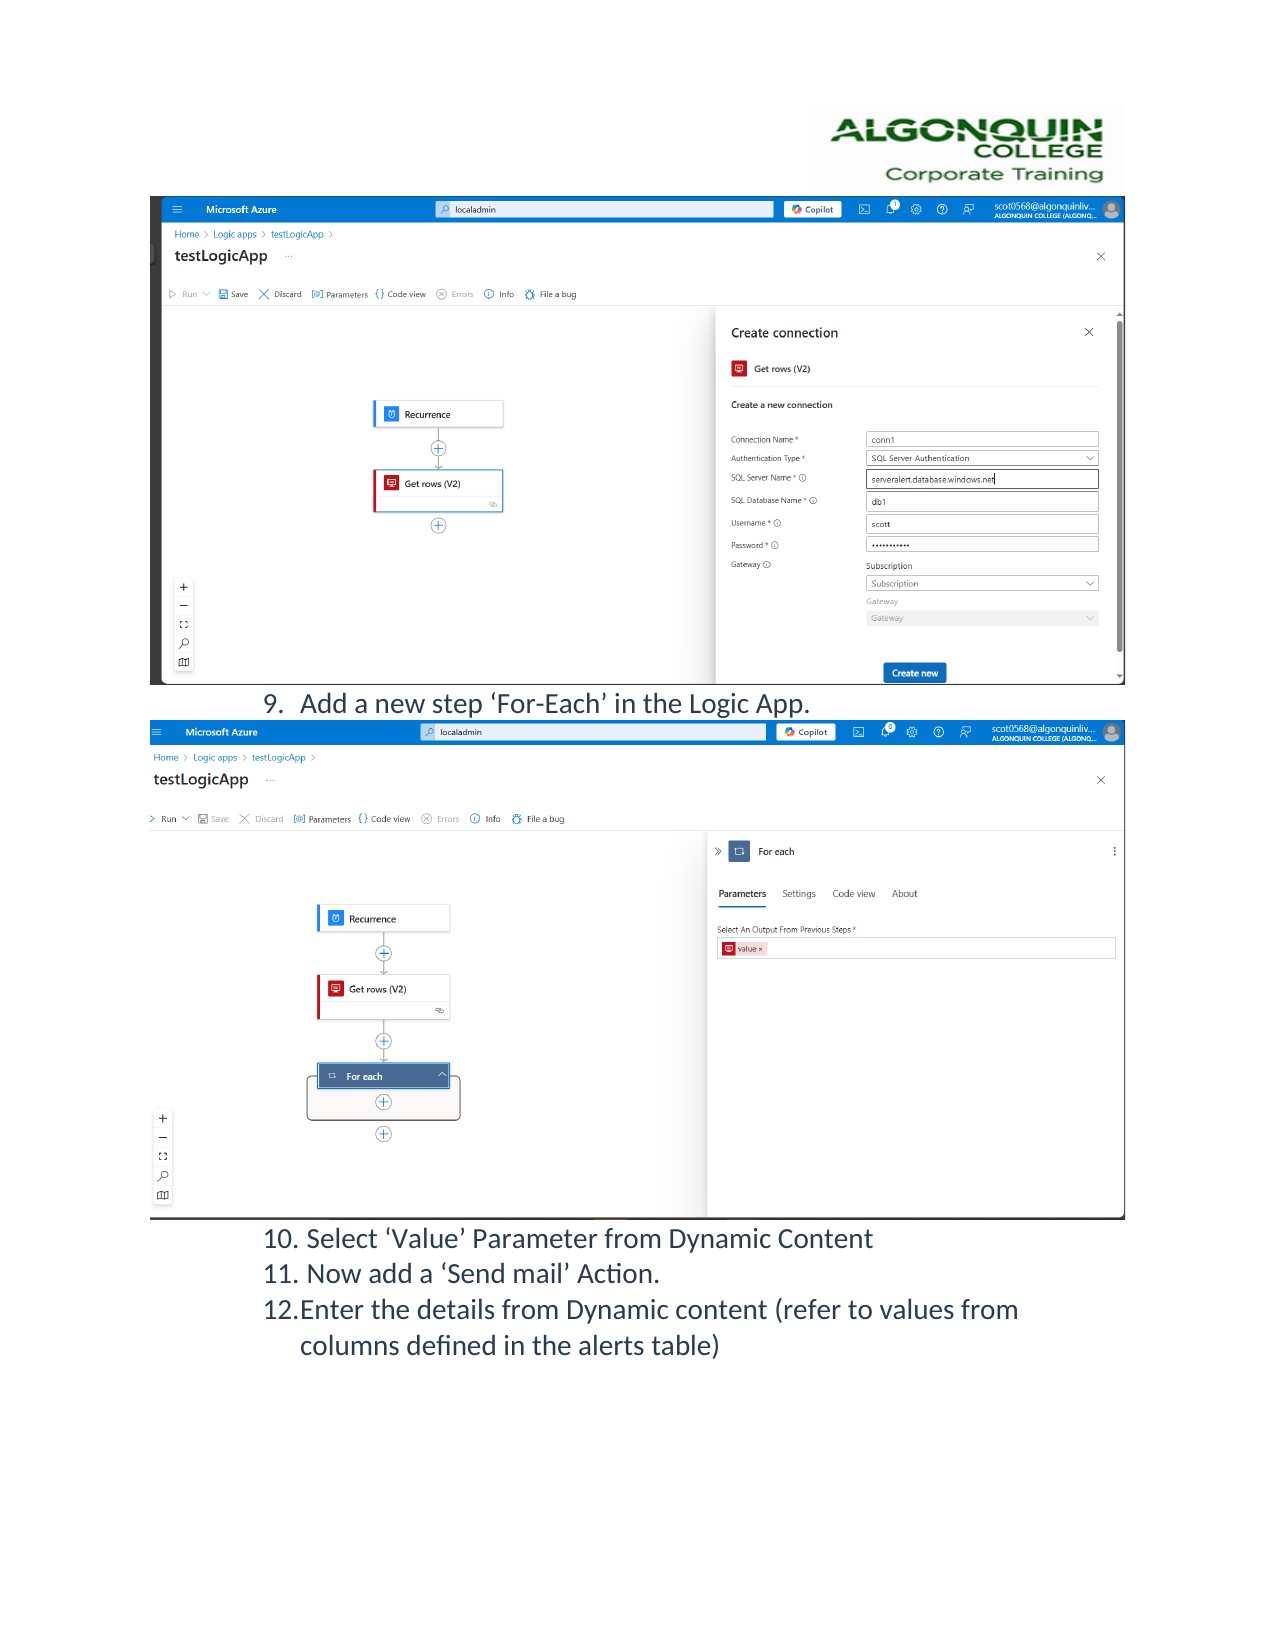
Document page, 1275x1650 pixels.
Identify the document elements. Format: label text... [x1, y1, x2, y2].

picture [150, 720, 1125, 1220]
list Now add a ‘Send mail’ Action. [262, 1255, 1125, 1291]
list Add a new step ‘For-Each’ in the Logic App. [262, 685, 1125, 720]
list Select ‘Value’ Parameter from Dynamic Content [262, 1220, 1125, 1255]
picture [150, 103, 1125, 685]
list Enter the details from Dynamic content (refer to values from columns defined in the alerts table) [262, 1291, 1125, 1362]
